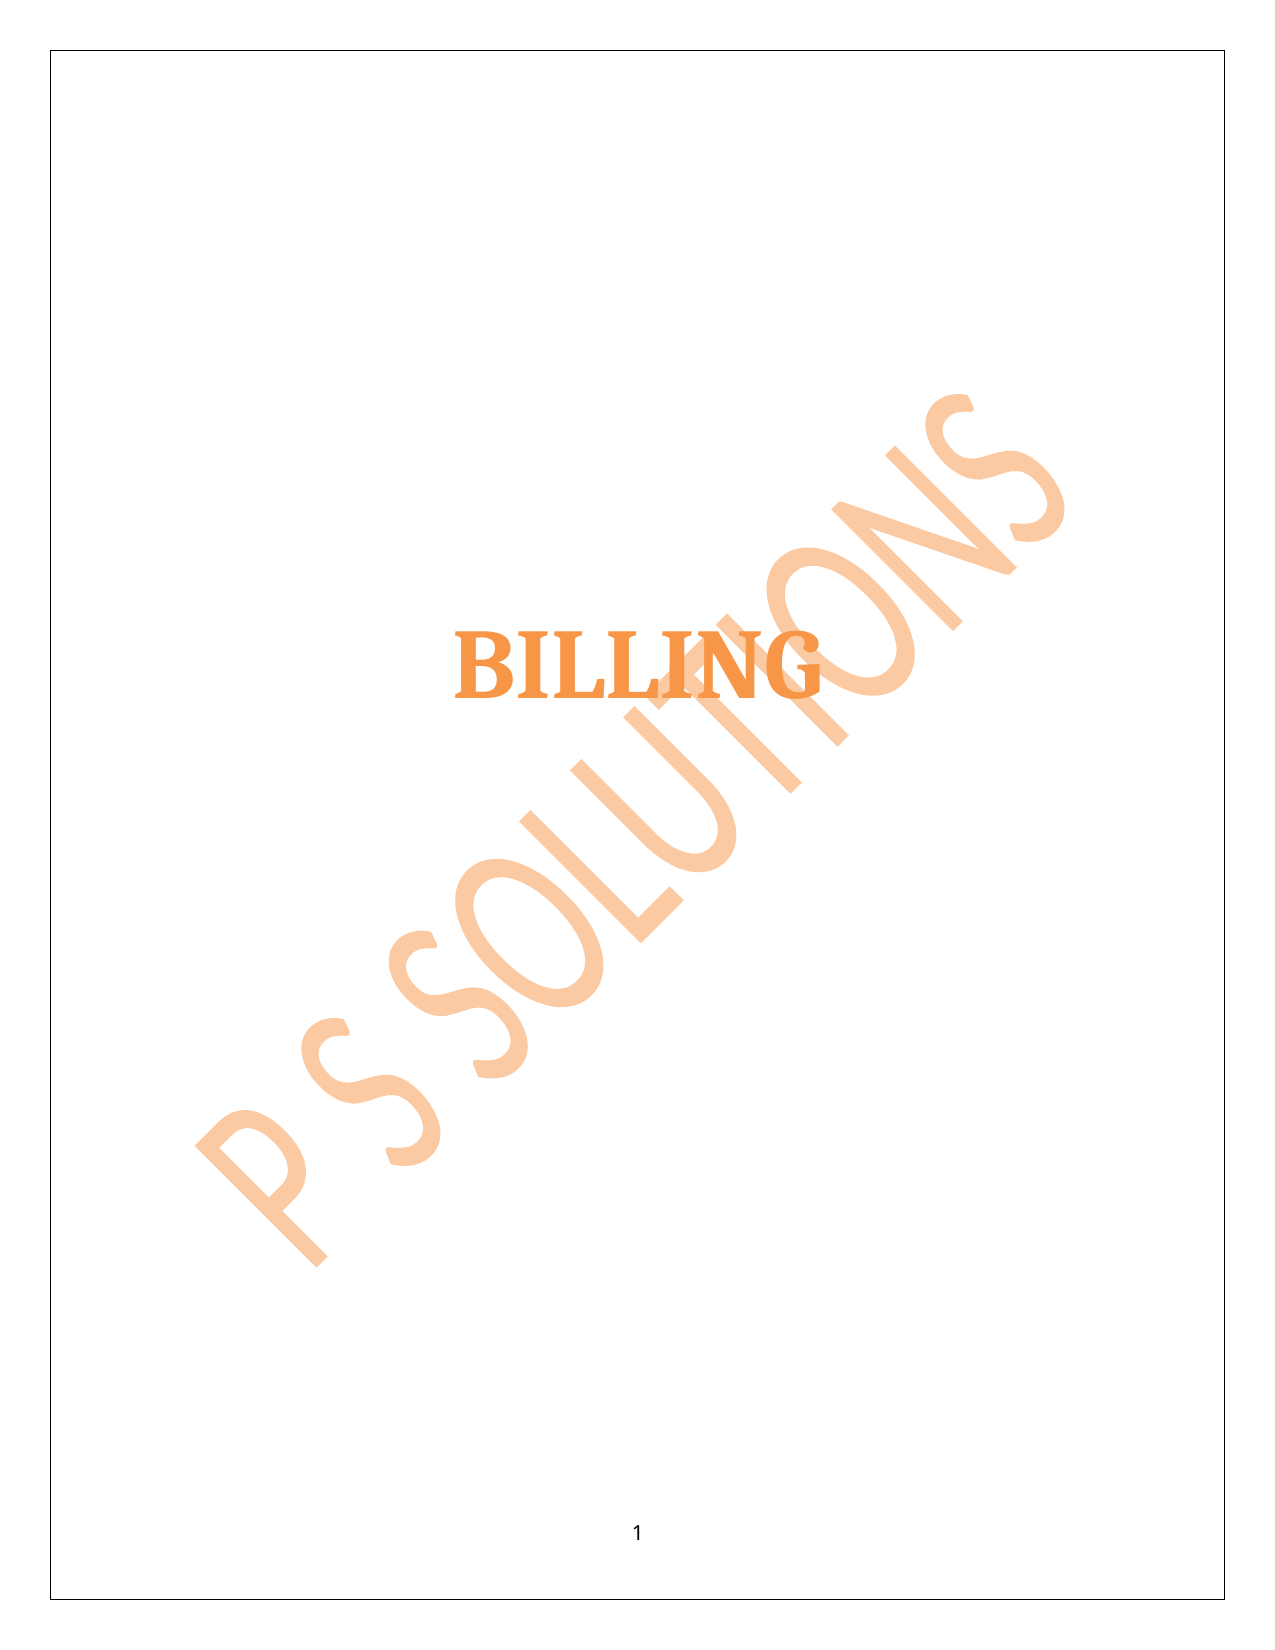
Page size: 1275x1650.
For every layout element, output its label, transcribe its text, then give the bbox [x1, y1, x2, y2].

subtitle BILLING [150, 608, 1125, 723]
